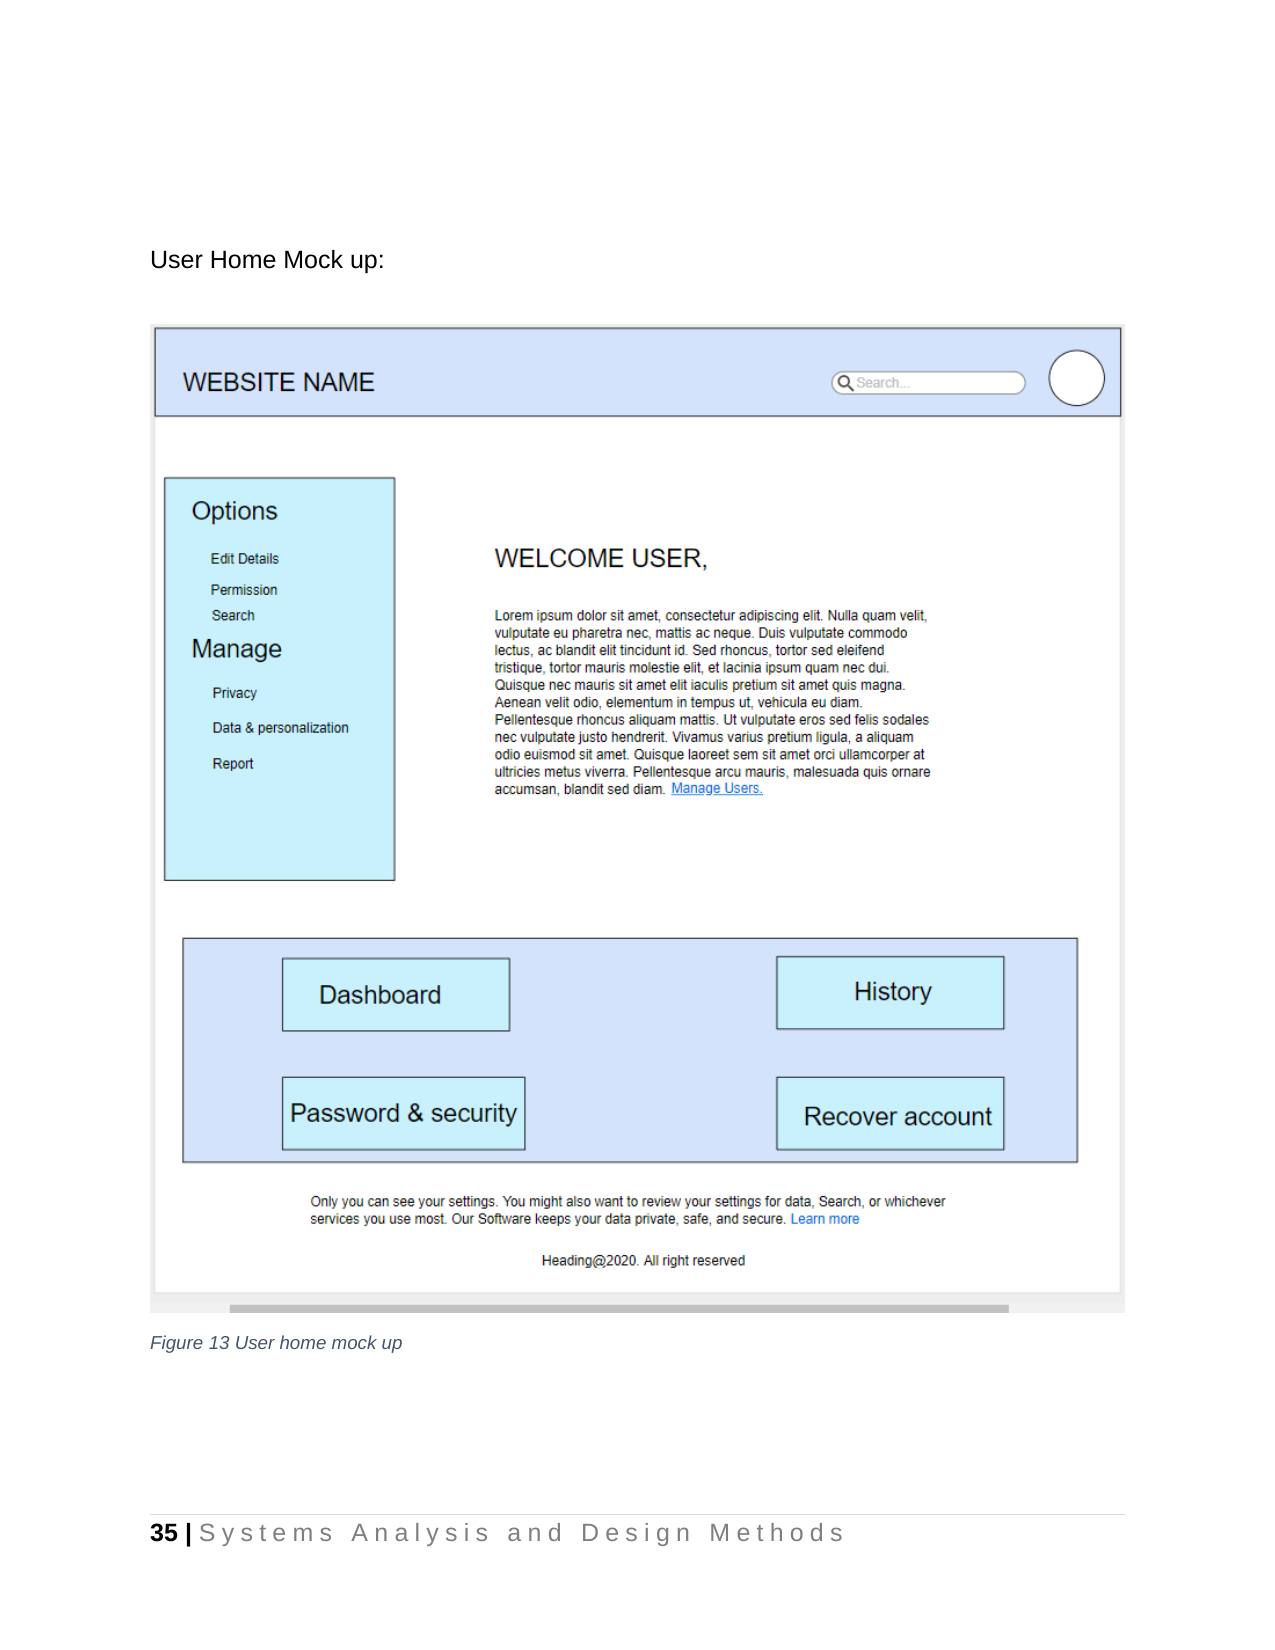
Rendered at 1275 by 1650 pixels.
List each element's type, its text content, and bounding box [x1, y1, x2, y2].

picture [150, 324, 1125, 1313]
text Figure 13 User home mock up [150, 1332, 1125, 1353]
subtitle User Home Mock up: [150, 245, 1125, 274]
